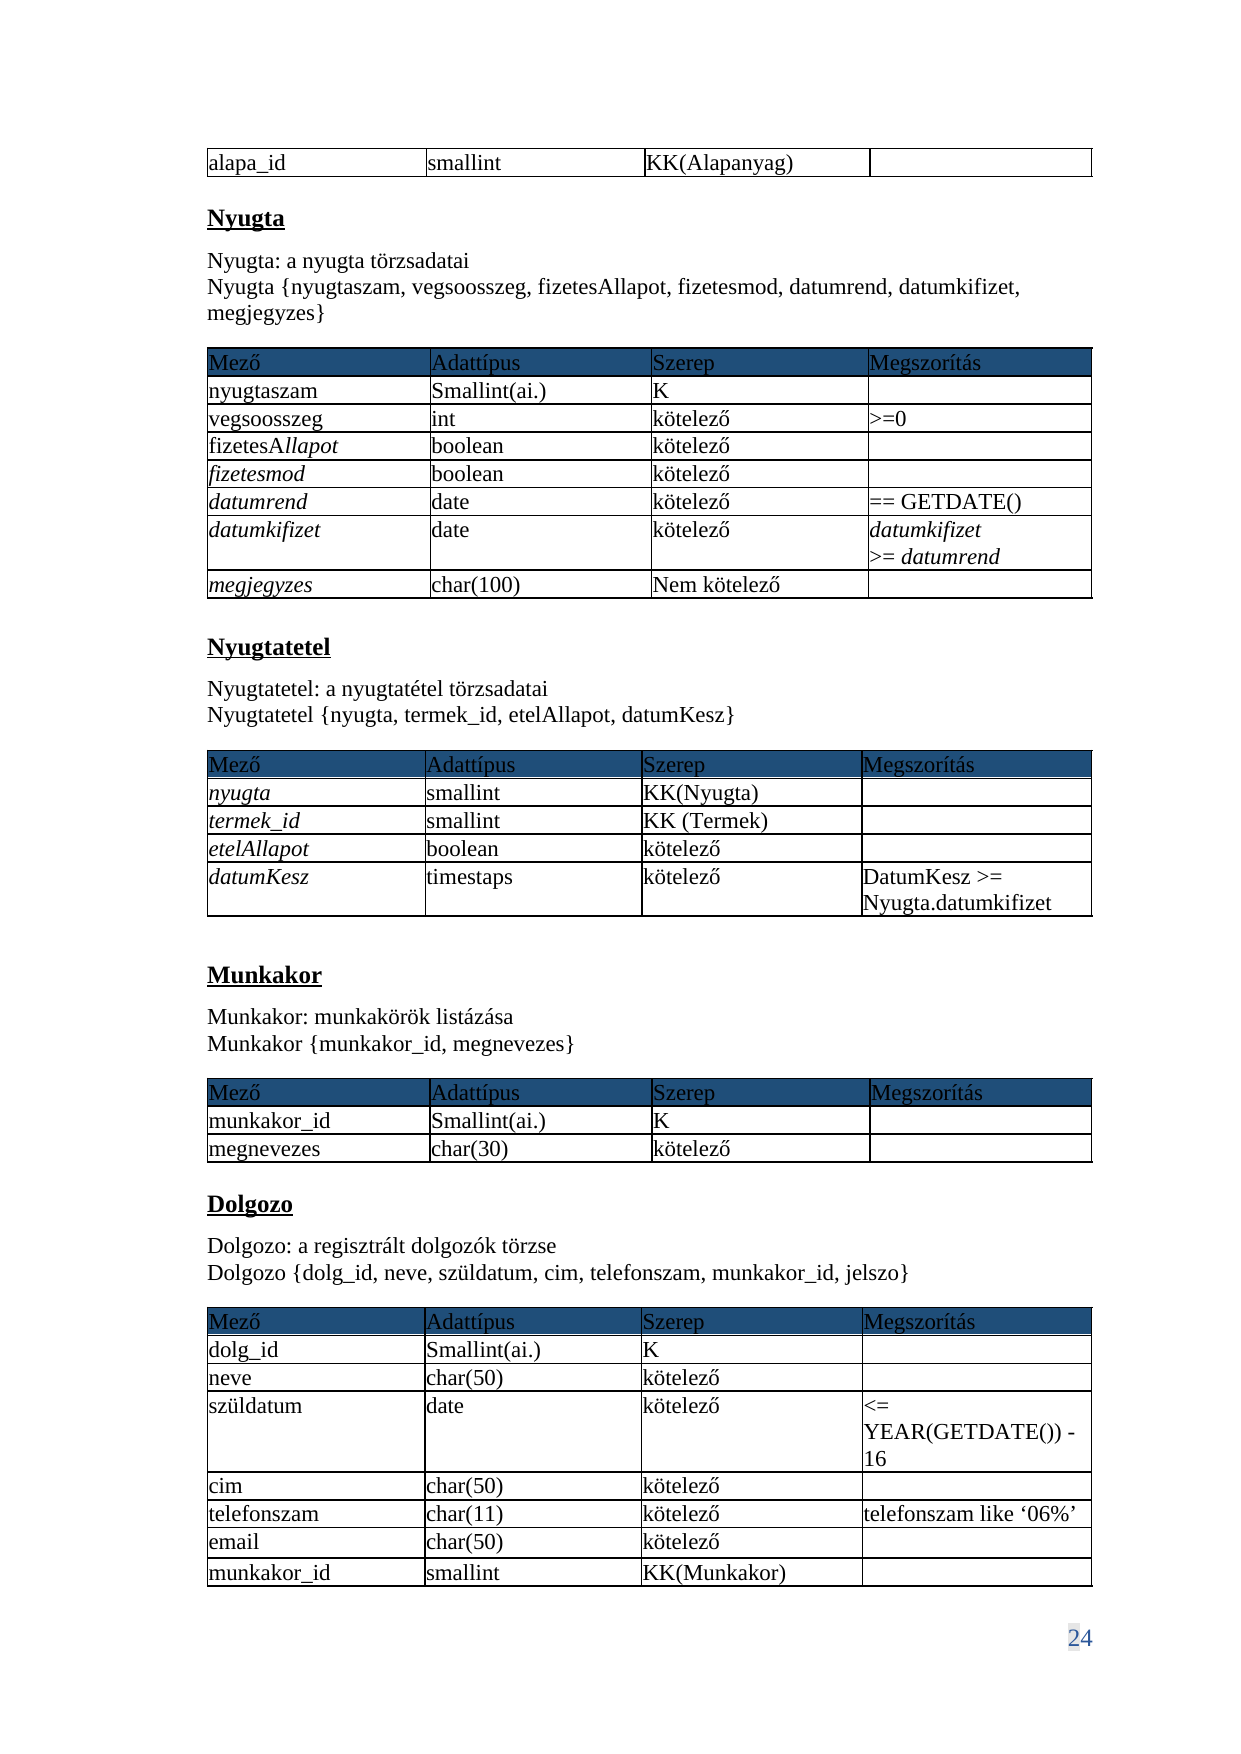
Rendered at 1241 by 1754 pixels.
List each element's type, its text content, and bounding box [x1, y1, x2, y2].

table_cell Nem kötelező [652, 571, 868, 597]
table_cell int [431, 405, 651, 431]
table_header Mező [208, 1308, 424, 1334]
table_header Szerep [653, 1079, 869, 1105]
table_cell [871, 149, 1091, 176]
table_cell [869, 433, 1091, 459]
table_cell nyugtaszam [208, 377, 430, 403]
table_cell timestaps [426, 863, 641, 915]
table_cell kötelező [652, 516, 868, 569]
table_cell fizetesmod [208, 461, 430, 487]
table_cell K [652, 377, 868, 403]
text Munkakor [207, 960, 1092, 989]
table_cell smallint [426, 1559, 641, 1585]
table_header Megszorítás [869, 349, 1091, 375]
table_cell K [653, 1107, 869, 1133]
table_cell telefonszam [208, 1501, 424, 1527]
text Nyugtatetel [207, 632, 1092, 661]
table_cell kötelező [642, 1473, 862, 1499]
table_cell [863, 1364, 1091, 1390]
text Dolgozo: a regisztrált dolgozók törzse [207, 1232, 1092, 1259]
table_cell [863, 1528, 1091, 1557]
table_cell boolean [426, 835, 641, 861]
table_cell Smallint(ai.) [431, 377, 651, 403]
table_cell kötelező [642, 1392, 862, 1471]
text Nyugta: a nyugta törzsadatai [207, 247, 1092, 273]
table_cell email [208, 1528, 424, 1557]
table_cell munkakor_id [208, 1107, 429, 1133]
table_header Megszorítás [871, 1079, 1091, 1105]
table_cell kötelező [643, 835, 861, 861]
table_cell smallint [426, 807, 641, 833]
table_cell [863, 807, 1091, 833]
table_cell datumrend [208, 488, 430, 515]
table_cell >=0 [869, 405, 1091, 431]
table_cell char(50) [426, 1528, 641, 1557]
table_cell [863, 779, 1091, 805]
table_cell [871, 1107, 1091, 1133]
table_cell [869, 461, 1091, 487]
table_header Adattípus [431, 349, 651, 375]
text Munkakor {munkakor_id, megnevezes} [207, 1029, 1092, 1056]
table_cell kötelező [652, 488, 868, 515]
table_cell [871, 1135, 1091, 1161]
table_header Mező [208, 751, 425, 777]
table_cell DatumKesz >= Nyugta.datumkifizet [863, 863, 1091, 915]
table_cell KK(Alapanyag) [646, 149, 869, 176]
text Munkakor: munkakörök listázása [207, 1003, 1092, 1029]
table_header Adattípus [426, 1308, 641, 1334]
table_cell fizetesAllapot [208, 433, 430, 459]
text Nyugta {nyugtaszam, vegsoosszeg, fizetesAllapot, fizetesmod, datumrend, datumkifizet, megjegyzes} [207, 273, 1092, 326]
table_cell [869, 571, 1091, 597]
table_cell telefonszam like ‘06%’ [863, 1501, 1091, 1527]
table_cell Smallint(ai.) [426, 1336, 641, 1362]
table_header Mező [208, 1079, 429, 1105]
table_cell boolean [431, 433, 651, 459]
table_cell date [426, 1392, 641, 1471]
table_header Szerep [643, 751, 861, 777]
table_cell KK (Termek) [643, 807, 861, 833]
table_cell megnevezes [208, 1135, 429, 1161]
text Dolgozo {dolg_id, neve, szüldatum, cim, telefonszam, munkakor_id, jelszo} [207, 1259, 1092, 1285]
table_cell datumkifizet [208, 516, 430, 569]
table_header Adattípus [431, 1079, 651, 1105]
table_cell dolg_id [208, 1336, 424, 1362]
table_cell K [642, 1336, 862, 1362]
table_cell kötelező [643, 863, 861, 915]
table_cell etelAllapot [208, 835, 425, 861]
table_header Szerep [642, 1308, 862, 1334]
table_cell cim [208, 1473, 424, 1499]
table_header Adattípus [426, 751, 641, 777]
table_cell termek_id [208, 807, 425, 833]
table_header Szerep [652, 349, 868, 375]
table_cell neve [208, 1364, 424, 1390]
table_cell char(100) [431, 571, 651, 597]
table_header Mező [208, 349, 430, 375]
table_cell KK(Nyugta) [643, 779, 861, 805]
table_cell boolean [431, 461, 651, 487]
table_cell smallint [426, 779, 641, 805]
text Dolgozo [207, 1189, 1092, 1218]
table_cell kötelező [653, 1135, 869, 1161]
text Nyugta [207, 203, 1092, 232]
table_cell == GETDATE() [869, 488, 1091, 515]
table_cell [869, 377, 1091, 403]
table_cell KK(Munkakor) [642, 1559, 862, 1585]
table_cell kötelező [642, 1501, 862, 1527]
table_cell char(11) [426, 1501, 641, 1527]
text Nyugtatetel: a nyugtatétel törzsadatai [207, 675, 1092, 702]
table_cell szüldatum [208, 1392, 424, 1471]
table_cell nyugta [208, 779, 425, 805]
table_cell char(50) [426, 1473, 641, 1499]
table_cell datumkifizet >= datumrend [869, 516, 1091, 569]
table_cell kötelező [652, 461, 868, 487]
table_cell [863, 1559, 1091, 1585]
text Nyugtatetel {nyugta, termek_id, etelAllapot, datumKesz} [207, 702, 1092, 728]
table_cell Smallint(ai.) [431, 1107, 651, 1133]
table_cell date [431, 488, 651, 515]
table_cell [863, 835, 1091, 861]
table_cell date [431, 516, 651, 569]
table_cell munkakor_id [208, 1559, 424, 1585]
table_cell kötelező [642, 1528, 862, 1557]
table_cell kötelező [642, 1364, 862, 1390]
table_header Megszorítás [863, 751, 1091, 777]
table_cell [863, 1336, 1091, 1362]
table_cell megjegyzes [208, 571, 430, 597]
table_cell vegsoosszeg [208, 405, 430, 431]
table_cell <= YEAR(GETDATE()) - 16 [863, 1392, 1091, 1471]
table_cell [863, 1473, 1091, 1499]
table_cell char(50) [426, 1364, 641, 1390]
table_header Megszorítás [863, 1308, 1091, 1334]
table_cell alapa_id [208, 149, 426, 176]
table_cell kötelező [652, 433, 868, 459]
table_cell char(30) [431, 1135, 651, 1161]
table_cell datumKesz [208, 863, 425, 915]
table_cell smallint [427, 149, 644, 176]
table_cell kötelező [652, 405, 868, 431]
